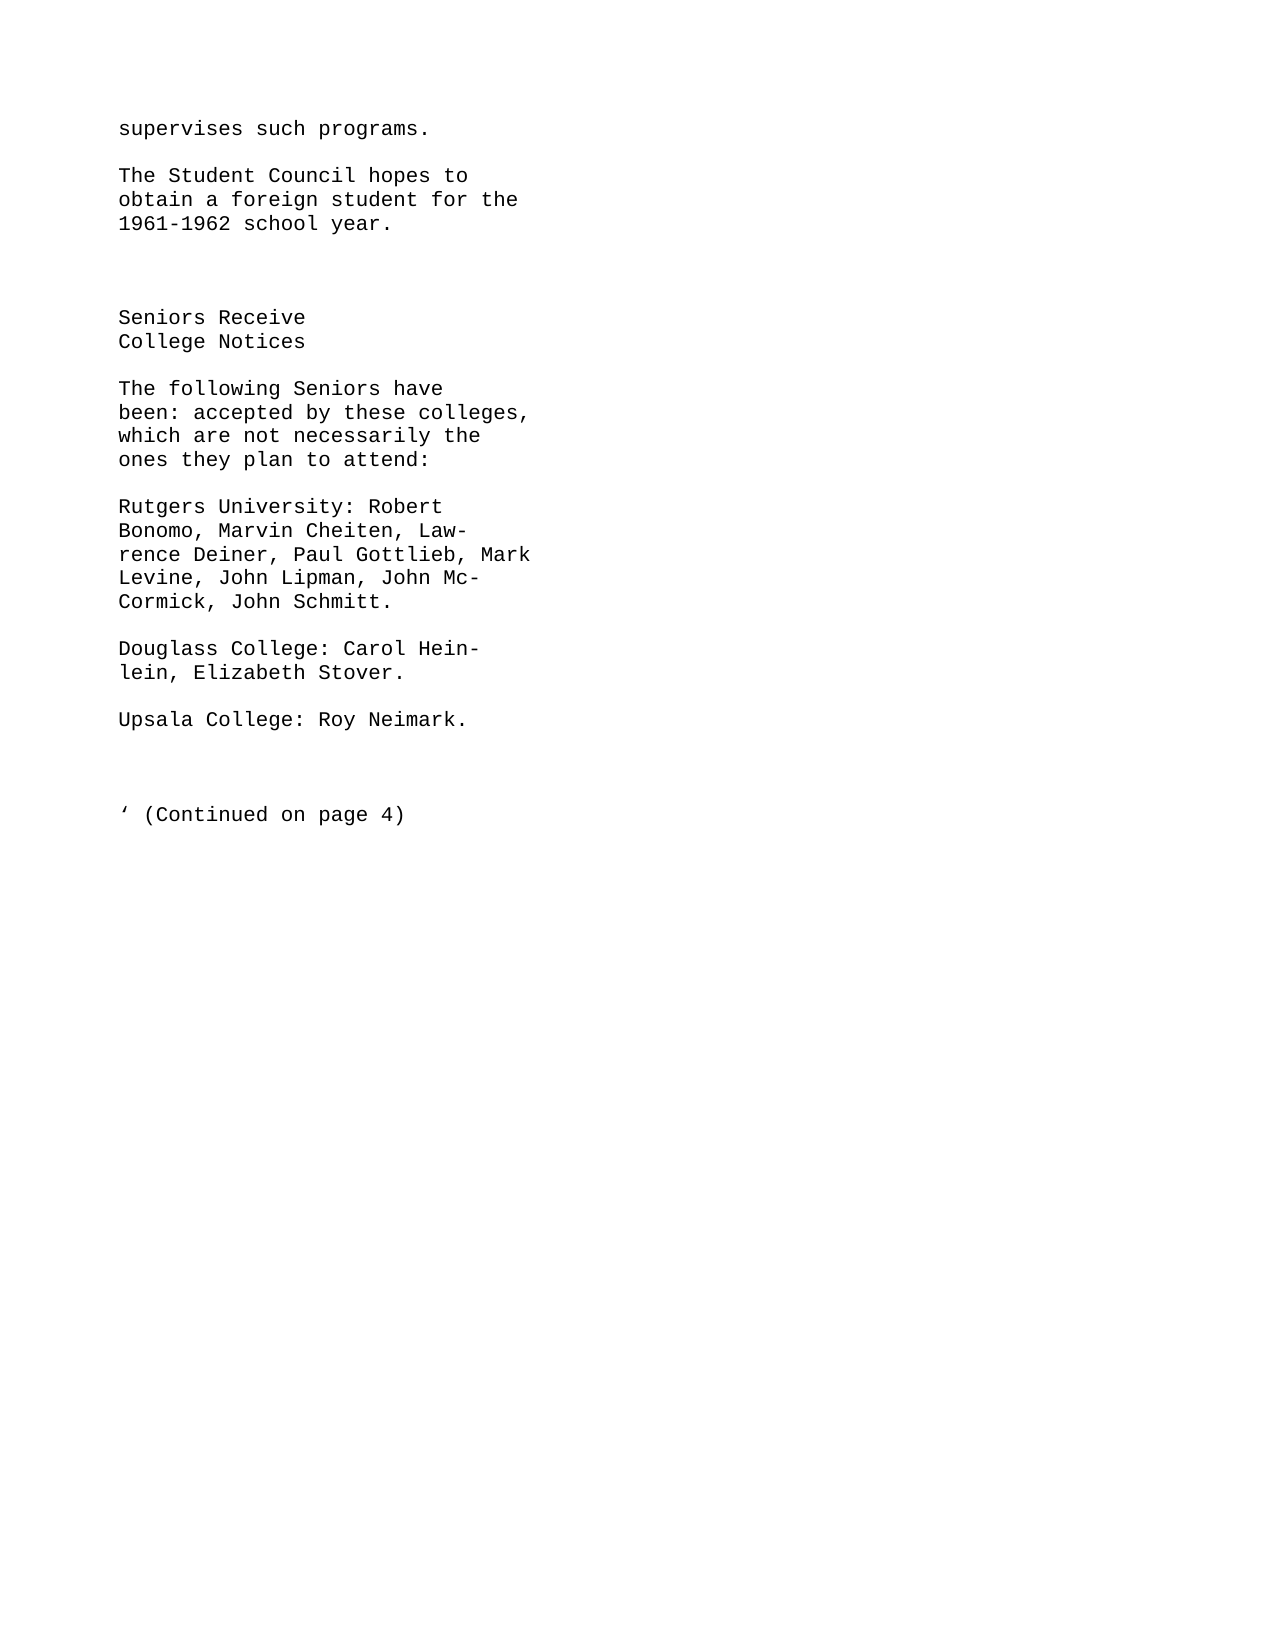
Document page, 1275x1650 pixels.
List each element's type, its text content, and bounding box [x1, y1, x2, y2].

text obtain a foreign student for the [118, 189, 1157, 213]
text which are not necessarily the [118, 426, 1157, 449]
text supervises such programs. [118, 118, 1157, 142]
text Levine, John Lipman, John Mc- [118, 567, 1157, 591]
text rence Deiner, Paul Gottlieb, Mark [118, 544, 1157, 567]
text Upsala College: Roy Neimark. [118, 709, 1157, 733]
text Bonomo, Marvin Cheiten, Law- [118, 520, 1157, 544]
text Douglass College: Carol Hein- [118, 638, 1157, 662]
text Cormick, John Schmitt. [118, 591, 1157, 615]
text ones they plan to attend: [118, 449, 1157, 473]
text lein, Elizabeth Stover. [118, 662, 1157, 686]
text been: accepted by these colleges, [118, 402, 1157, 426]
text Seniors Receive [118, 307, 1157, 331]
text 1961-1962 school year. [118, 213, 1157, 236]
text The Student Council hopes to [118, 165, 1157, 189]
text The following Seniors have [118, 378, 1157, 402]
text Rutgers University: Robert [118, 496, 1157, 520]
text ‘ (Continued on page 4) [118, 804, 1157, 827]
text College Notices [118, 331, 1157, 354]
